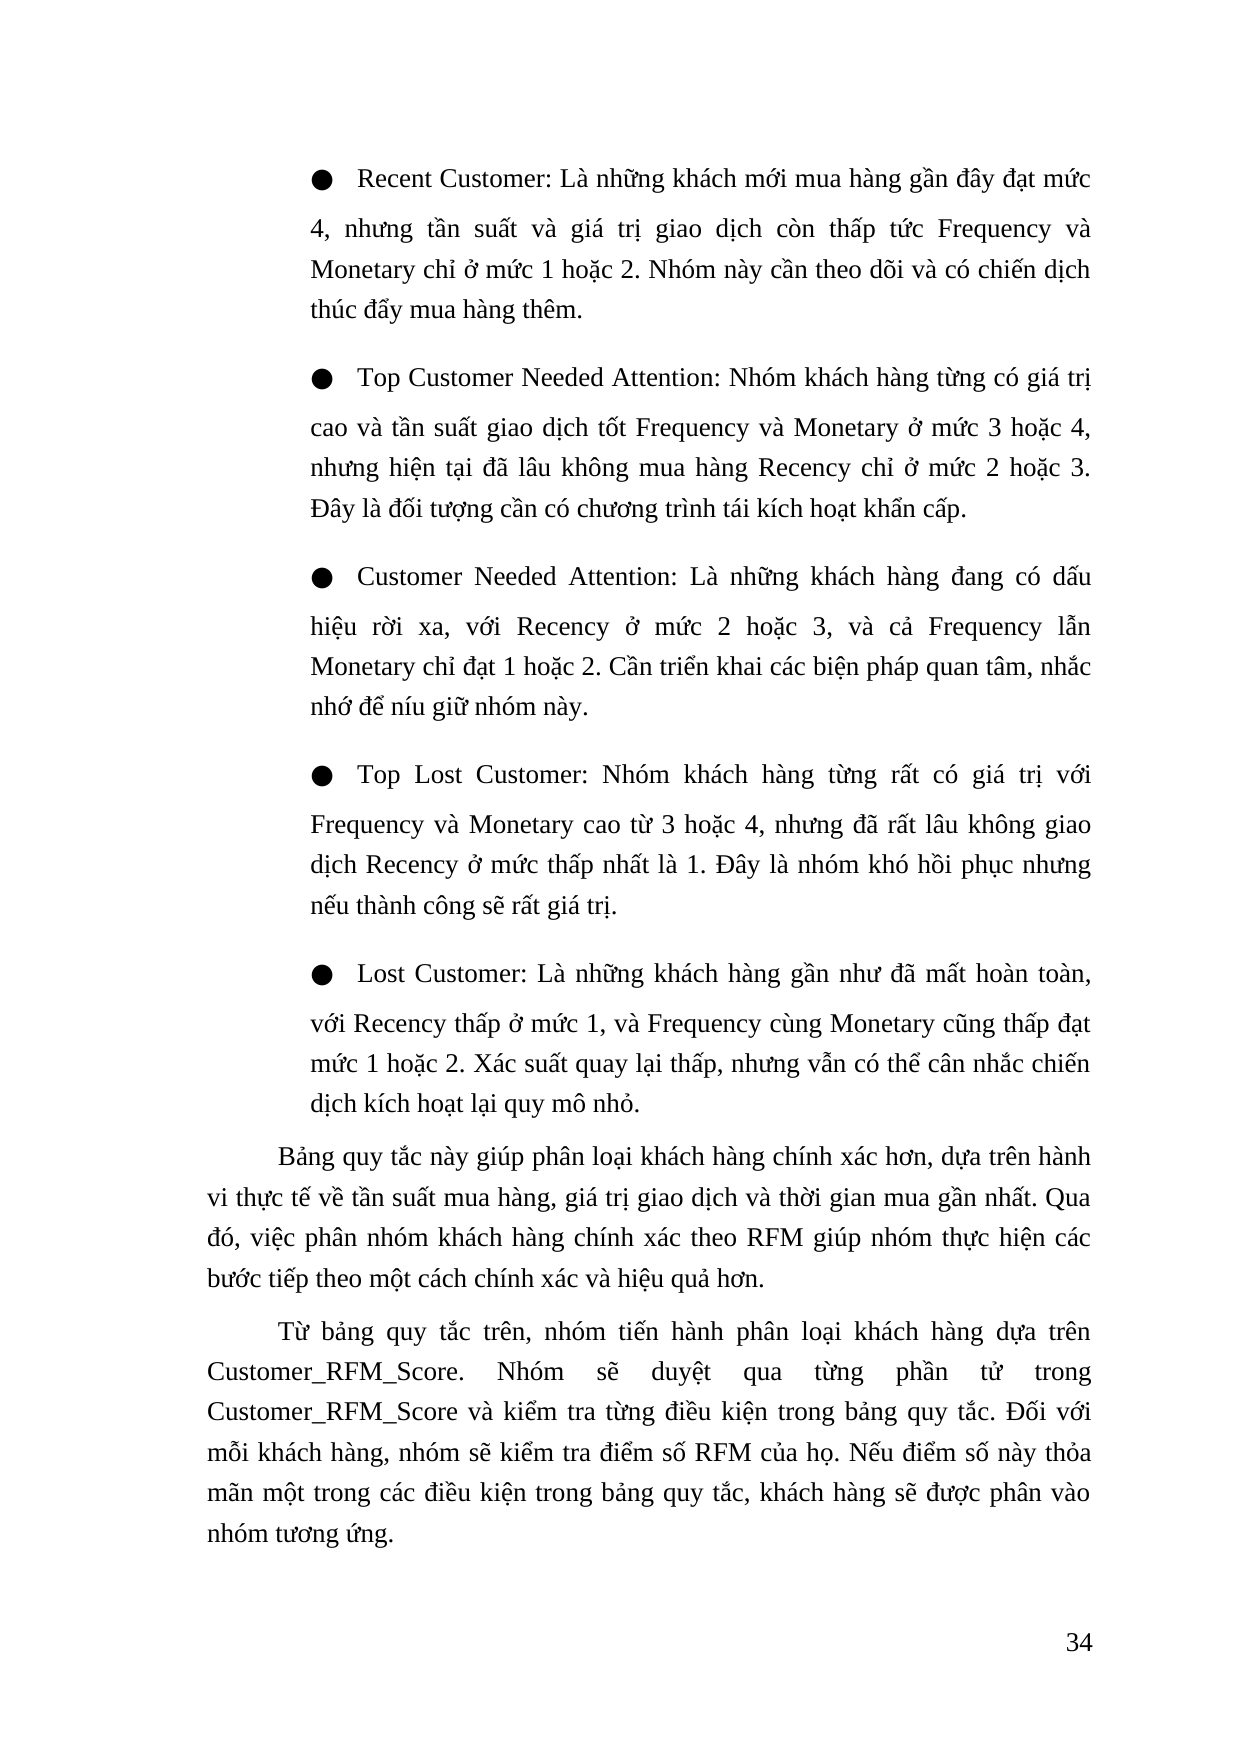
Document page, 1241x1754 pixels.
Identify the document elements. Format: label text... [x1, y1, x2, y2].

list Customer Needed Attention: Là những khách hàng đang có dấu hiệu rời xa, với Recency ở mức 2 hoặc 3, và cả Frequency lẫn Monetary chỉ đạt 1 hoặc 2. Cần triển khai các biện pháp quan tâm, nhắc nhớ để níu giữ nhóm này. [310, 545, 1092, 722]
text Từ bảng quy tắc trên, nhóm tiến hành phân loại khách hàng dựa trên Customer_RFM_Score. Nhóm sẽ duyệt qua từng phần tử trong Customer_RFM_Score và kiểm tra từng điều kiện trong bảng quy tắc. Đối với mỗi khách hàng, nhóm sẽ kiểm tra điểm số RFM của họ. Nếu điểm số này thỏa mãn một trong các điều kiện trong bảng quy tắc, khách hàng sẽ được phân vào nhóm tương ứng. [207, 1314, 1092, 1548]
list Top Customer Needed Attention: Nhóm khách hàng từng có giá trị cao và tần suất giao dịch tốt Frequency và Monetary ở mức 3 hoặc 4, nhưng hiện tại đã lâu không mua hàng Recency chỉ ở mức 2 hoặc 3. Đây là đối tượng cần có chương trình tái kích hoạt khẩn cấp. [310, 346, 1092, 523]
list Lost Customer: Là những khách hàng gần như đã mất hoàn toàn, với Recency thấp ở mức 1, và Frequency cùng Monetary cũng thấp đạt mức 1 hoặc 2. Xác suất quay lại thấp, nhưng vẫn có thể cân nhắc chiến dịch kích hoạt lại quy mô nhỏ. [310, 942, 1092, 1119]
list Recent Customer: Là những khách mới mua hàng gần đây đạt mức 4, nhưng tần suất và giá trị giao dịch còn thấp tức Frequency và Monetary chỉ ở mức 1 hoặc 2. Nhóm này cần theo dõi và có chiến dịch thúc đẩy mua hàng thêm. [310, 148, 1092, 324]
text Bảng quy tắc này giúp phân loại khách hàng chính xác hơn, dựa trên hành vi thực tế về tần suất mua hàng, giá trị giao dịch và thời gian mua gần nhất. Qua đó, việc phân nhóm khách hàng chính xác theo RFM giúp nhóm thực hiện các bước tiếp theo một cách chính xác và hiệu quả hơn. [207, 1140, 1092, 1293]
list Top Lost Customer: Nhóm khách hàng từng rất có giá trị với Frequency và Monetary cao từ 3 hoặc 4, nhưng đã rất lâu không giao dịch Recency ở mức thấp nhất là 1. Đây là nhóm khó hồi phục nhưng nếu thành công sẽ rất giá trị. [310, 743, 1092, 920]
